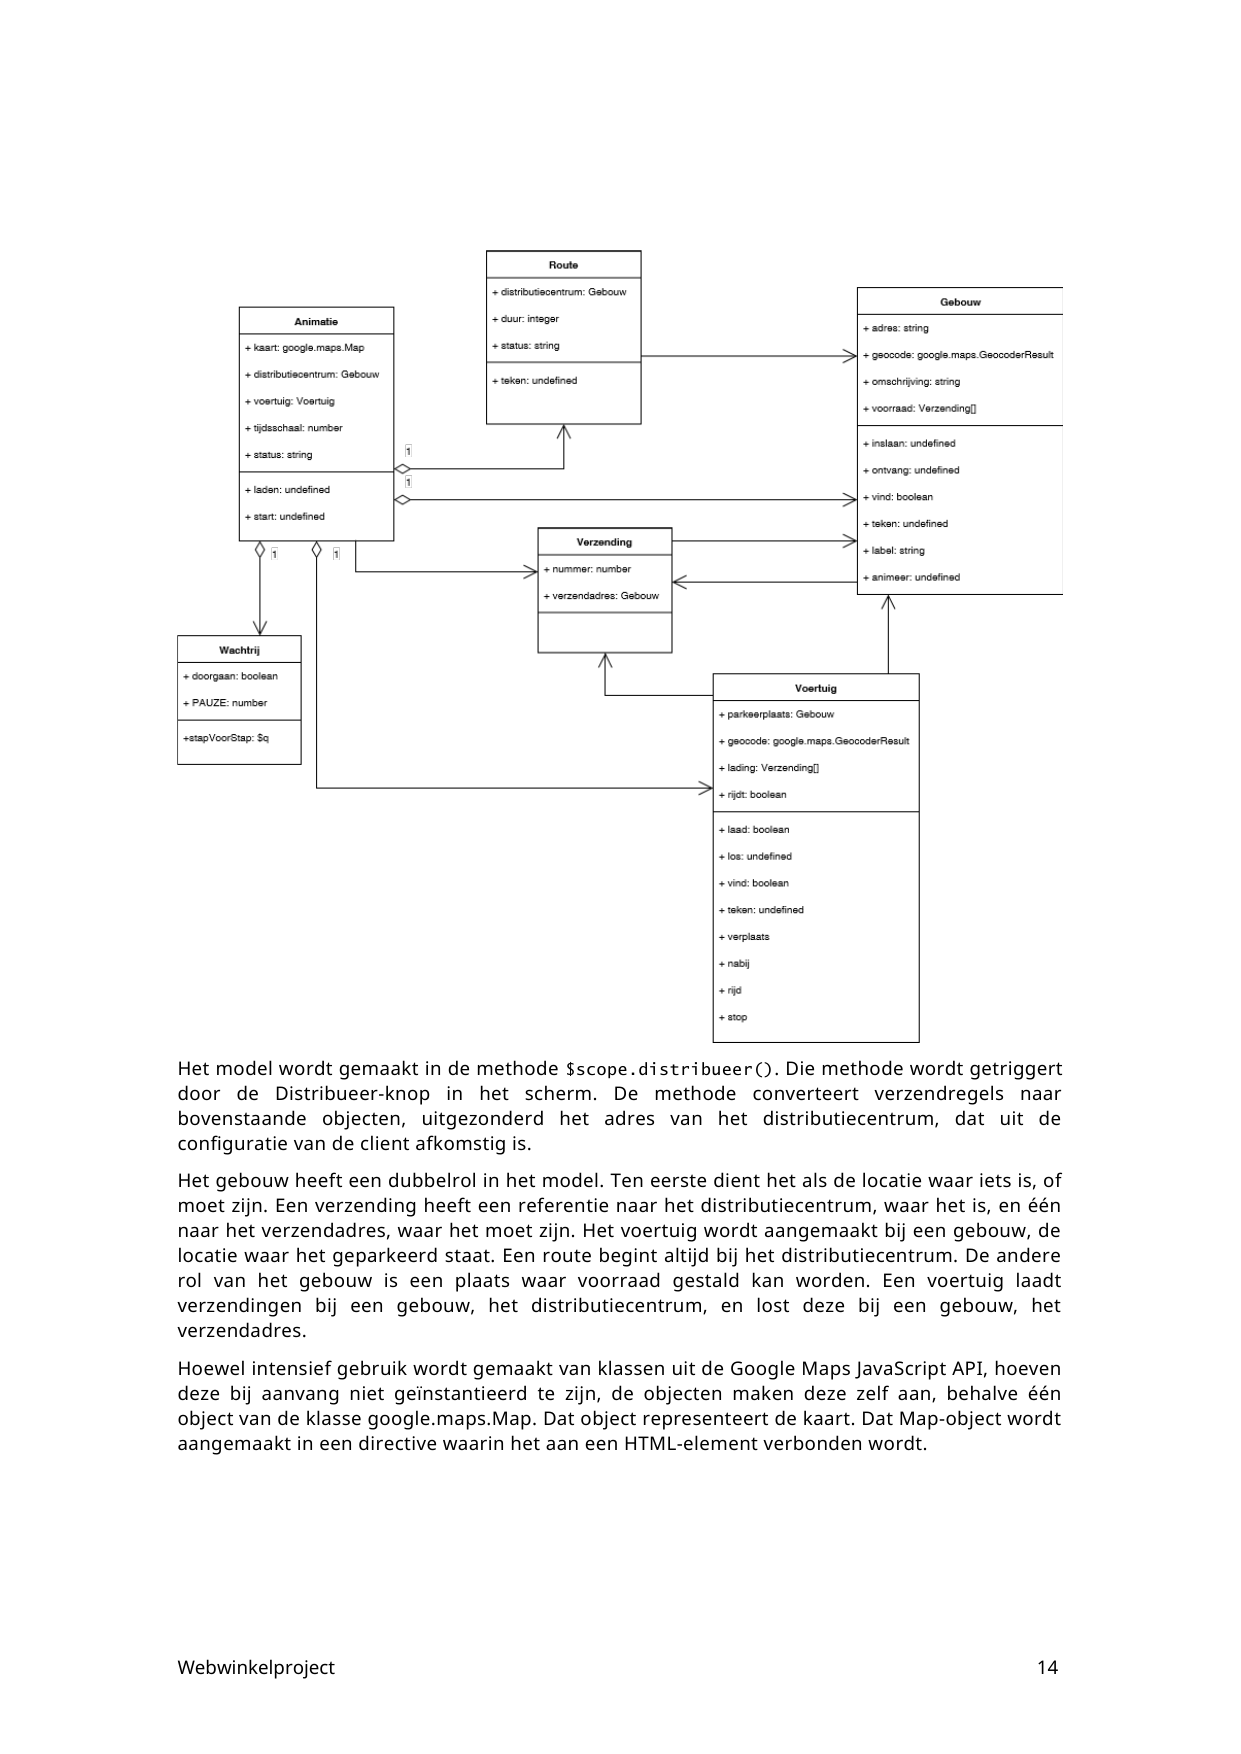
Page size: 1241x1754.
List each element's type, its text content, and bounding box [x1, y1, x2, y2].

text Het gebouw heeft een dubbelrol in het model. Ten eerste dient het als de locatie waar iets is, of moet zijn. Een verzending heeft een referentie naar het distributiecentrum, waar het is, en één naar het verzendadres, waar het moet zijn. Het voertuig wordt aangemaakt bij een gebouw, de locatie waar het geparkeerd staat. Een route begint altijd bij het distributiecentrum. De andere rol van het gebouw is een plaats waar voorraad gestald kan worden. Een voertuig laadt verzendingen bij een gebouw, het distributiecentrum, en lost deze bij een gebouw, het verzendadres. [177, 1168, 1063, 1343]
text Hoewel intensief gebruik wordt gemaakt van klassen uit de Google Maps JavaScript API, hoeven deze bij aanvang niet geïnstantieerd te zijn, de objecten maken deze zelf aan, behalve één object van de klasse google.maps.Map. Dat object representeert de kaart. Dat Map-object wordt aangemaakt in een directive waarin het aan een HTML-element verbonden wordt. [177, 1355, 1063, 1455]
picture [177, 250, 1063, 1043]
text Het model wordt gemaakt in de methode $scope.distribueer(). Die methode wordt getriggert door de Distribueer-knop in het scherm. De methode converteert verzendregels naar bovenstaande objecten, uitgezonderd het adres van het distributiecentrum, dat uit de configuratie van de client afkomstig is. [177, 1055, 1063, 1155]
